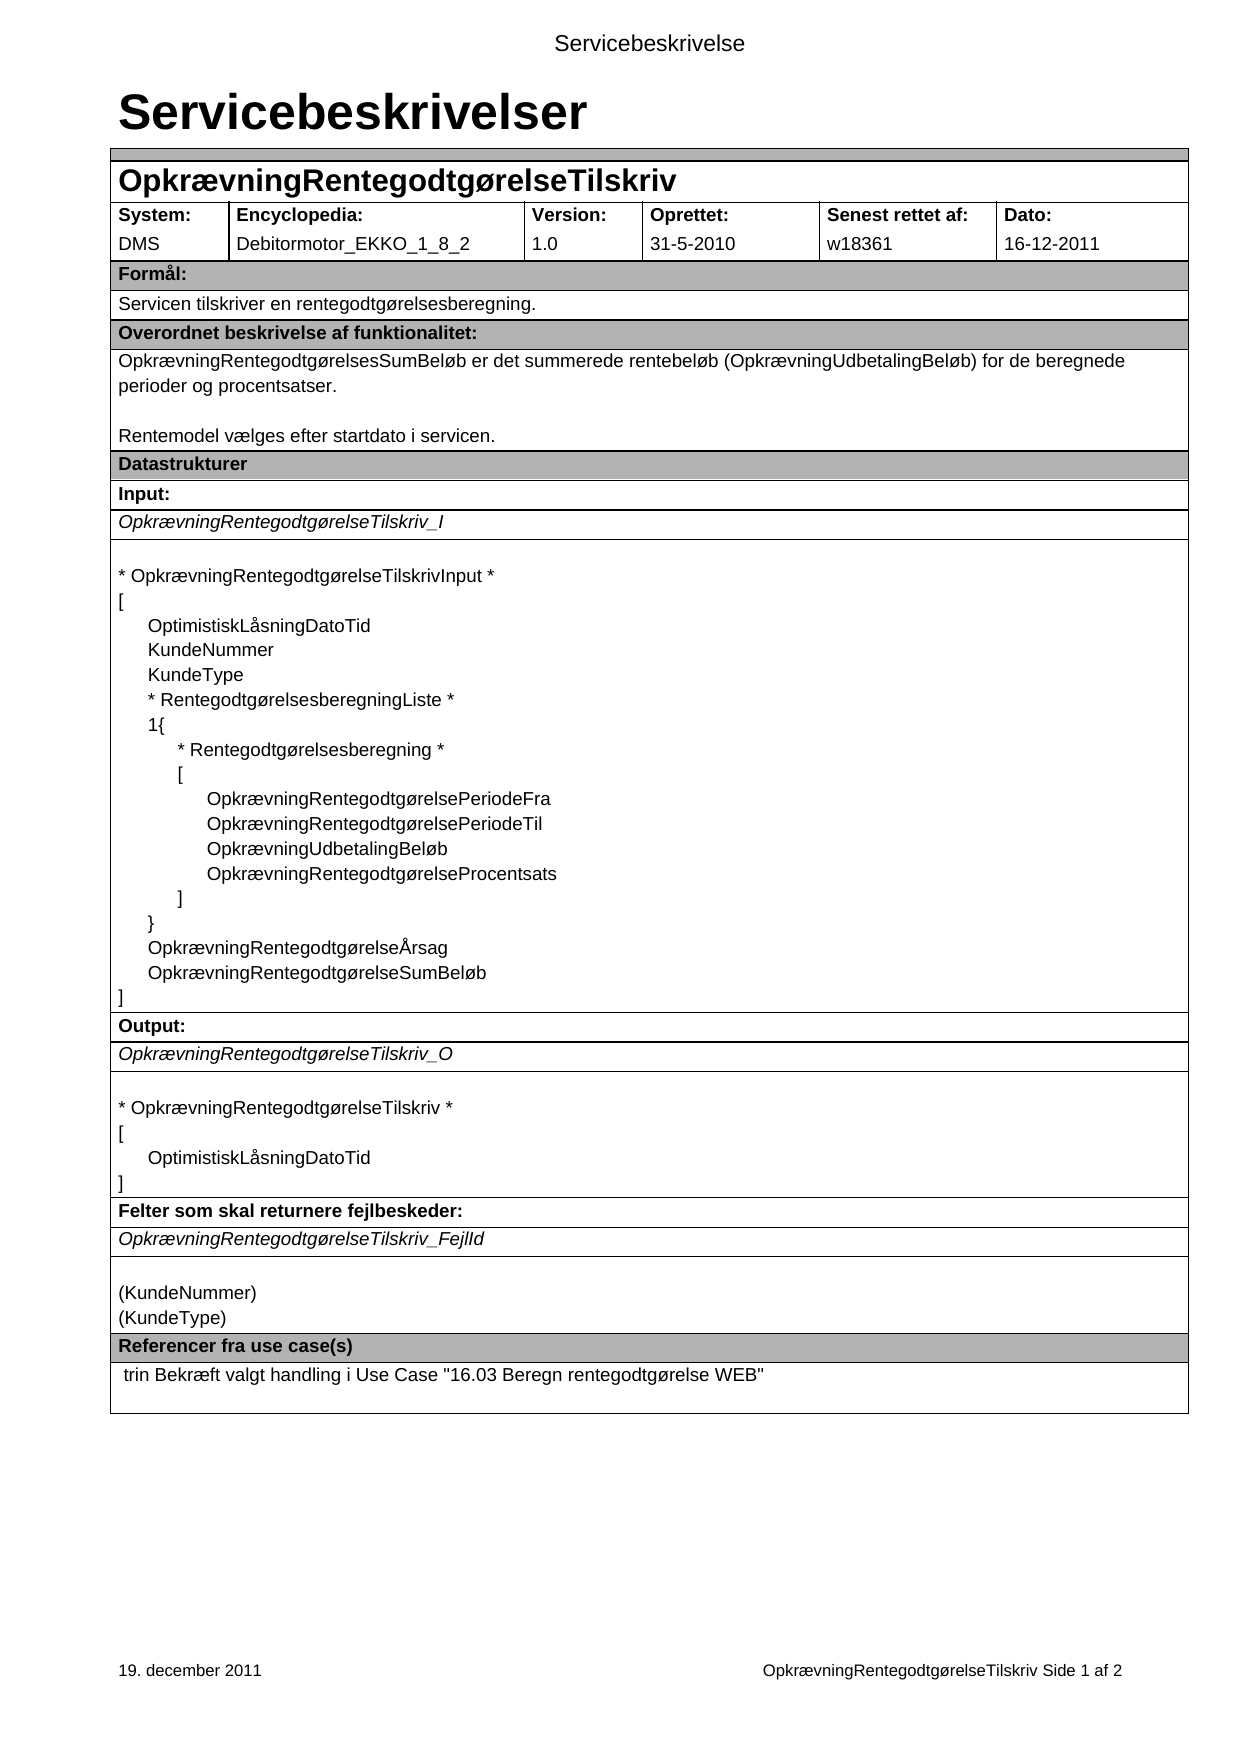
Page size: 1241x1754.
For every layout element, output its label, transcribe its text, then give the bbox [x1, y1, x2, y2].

table_header [111, 149, 1188, 160]
table_cell Overordnet beskrivelse af funktionalitet: [111, 321, 1188, 349]
table_cell Referencer fra use case(s) [111, 1334, 1188, 1362]
table_cell trin Bekræft valgt handling i Use Case "16.03 Beregn rentegodtgørelse WEB" [111, 1363, 1188, 1413]
table_cell Dato: [997, 203, 1188, 231]
table_cell Felter som skal returnere fejlbeskeder: [111, 1198, 1188, 1226]
table_cell Senest rettet af: [820, 203, 996, 231]
table_cell * OpkrævningRentegodtgørelseTilskrivInput * [ OptimistiskLåsningDatoTid KundeNummer KundeType * RentegodtgørelsesberegningListe * 1{ * Rentegodtgørelsesberegning * [ OpkrævningRentegodtgørelsePeriodeFra OpkrævningRentegodtgørelsePeriodeTil OpkrævningUdbetalingBeløb OpkrævningRentegodtgørelseProcentsats ] } OpkrævningRentegodtgørelseÅrsag OpkrævningRentegodtgørelseSumBeløb ] [111, 540, 1188, 1012]
table_cell Debitormotor_EKKO_1_8_2 [230, 231, 524, 260]
table_cell Output: [111, 1013, 1188, 1041]
table_cell OpkrævningRentegodtgørelseTilskriv_O [111, 1043, 1188, 1071]
table_cell Input: [111, 481, 1188, 509]
table_cell Oprettet: [643, 203, 819, 231]
table_cell OpkrævningRentegodtgørelsesSumBeløb er det summerede rentebeløb (OpkrævningUdbetalingBeløb) for de beregnede perioder og procentsatser. Rentemodel vælges efter startdato i servicen. [111, 350, 1188, 450]
table_cell OpkrævningRentegodtgørelseTilskriv_I [111, 511, 1188, 538]
table_cell OpkrævningRentegodtgørelseTilskriv [111, 162, 1188, 201]
table_cell w18361 [820, 231, 996, 260]
table_cell 31-5-2010 [643, 231, 819, 260]
text Servicebeskrivelser [118, 82, 1181, 140]
table_cell Formål: [111, 262, 1188, 290]
table_cell 16-12-2011 [997, 231, 1188, 260]
table_cell Encyclopedia: [230, 203, 524, 231]
table_cell OpkrævningRentegodtgørelseTilskriv_FejlId [111, 1228, 1188, 1256]
table_cell DMS [111, 231, 228, 260]
table_cell Servicen tilskriver en rentegodtgørelsesberegning. [111, 291, 1188, 319]
table_cell Version: [525, 203, 642, 231]
table_cell 1.0 [525, 231, 642, 260]
table_cell (KundeNummer) (KundeType) [111, 1257, 1188, 1332]
table_cell * OpkrævningRentegodtgørelseTilskriv * [ OptimistiskLåsningDatoTid ] [111, 1072, 1188, 1197]
table_cell Datastrukturer [111, 452, 1188, 479]
table_cell System: [111, 203, 228, 231]
